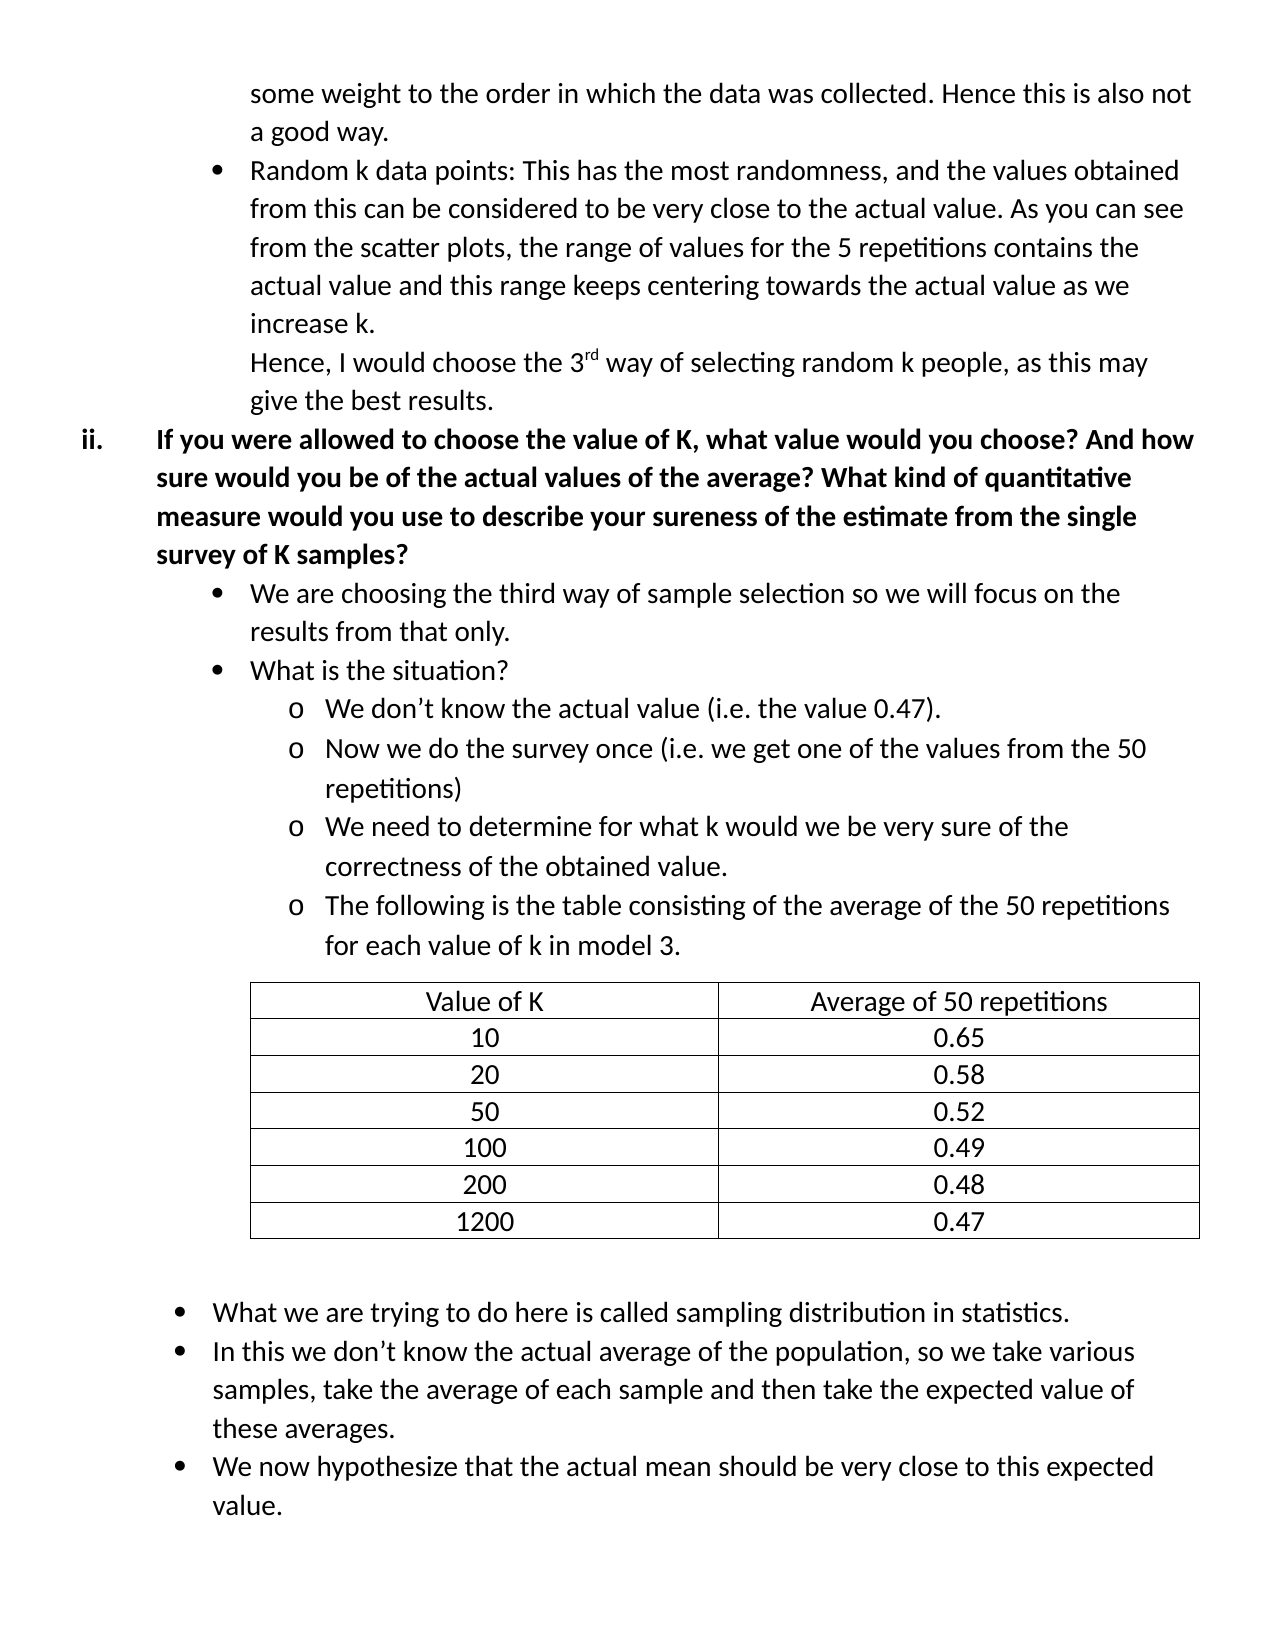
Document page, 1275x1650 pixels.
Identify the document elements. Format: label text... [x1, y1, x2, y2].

list The following is the table consisting of the average of the 50 repetitions for each value of k in model 3. [287, 887, 1200, 962]
list If you were allowed to choose the value of K, what value would you choose? And how sure would you be of the actual values of the average? What kind of quantitative measure would you use to describe your sureness of the estimate from the single survey of K samples? [81, 421, 1200, 572]
table_cell 0.52 [719, 1093, 1199, 1128]
list What is the situation? [212, 652, 1200, 687]
table_cell 200 [251, 1166, 718, 1202]
table_cell 0.48 [719, 1166, 1199, 1202]
table_cell 100 [251, 1129, 718, 1165]
table_header Average of 50 repetitions [719, 983, 1199, 1018]
table_cell 0.58 [719, 1056, 1199, 1092]
list Random k data points: This has the most randomness, and the values obtained from this can be considered to be very close to the actual value. As you can see from the scatter plots, the range of values for the 5 repetitions contains the actual value and this range keeps centering towards the actual value as we increase k. [212, 152, 1200, 341]
table_cell 0.47 [719, 1203, 1199, 1238]
list We now hypothesize that the actual mean should be very close to this expected value. [175, 1448, 1200, 1522]
list We are choosing the third way of sample selection so we will focus on the results from that only. [212, 575, 1200, 649]
list What we are trying to do here is called sampling distribution in statistics. [175, 1294, 1200, 1330]
table_cell 1200 [251, 1203, 718, 1238]
list In this we don’t know the actual average of the population, so we take various samples, take the average of each sample and then take the expected value of these averages. [175, 1333, 1200, 1445]
list Hence, I would choose the 3rd way of selecting random k people, as this may give the best results. [250, 344, 1200, 418]
list We don’t know the actual value (i.e. the value 0.47). [287, 690, 1200, 727]
table_cell 10 [251, 1019, 718, 1055]
list We need to determine for what k would we be very sure of the correctness of the obtained value. [287, 808, 1200, 884]
table_cell 0.49 [719, 1129, 1199, 1165]
table_header Value of K [251, 983, 718, 1018]
table_cell 50 [251, 1093, 718, 1128]
table_cell 0.65 [719, 1019, 1199, 1055]
table_cell 20 [251, 1056, 718, 1092]
list Now we do the survey once (i.e. we get one of the values from the 50 repetitions) [287, 730, 1200, 806]
